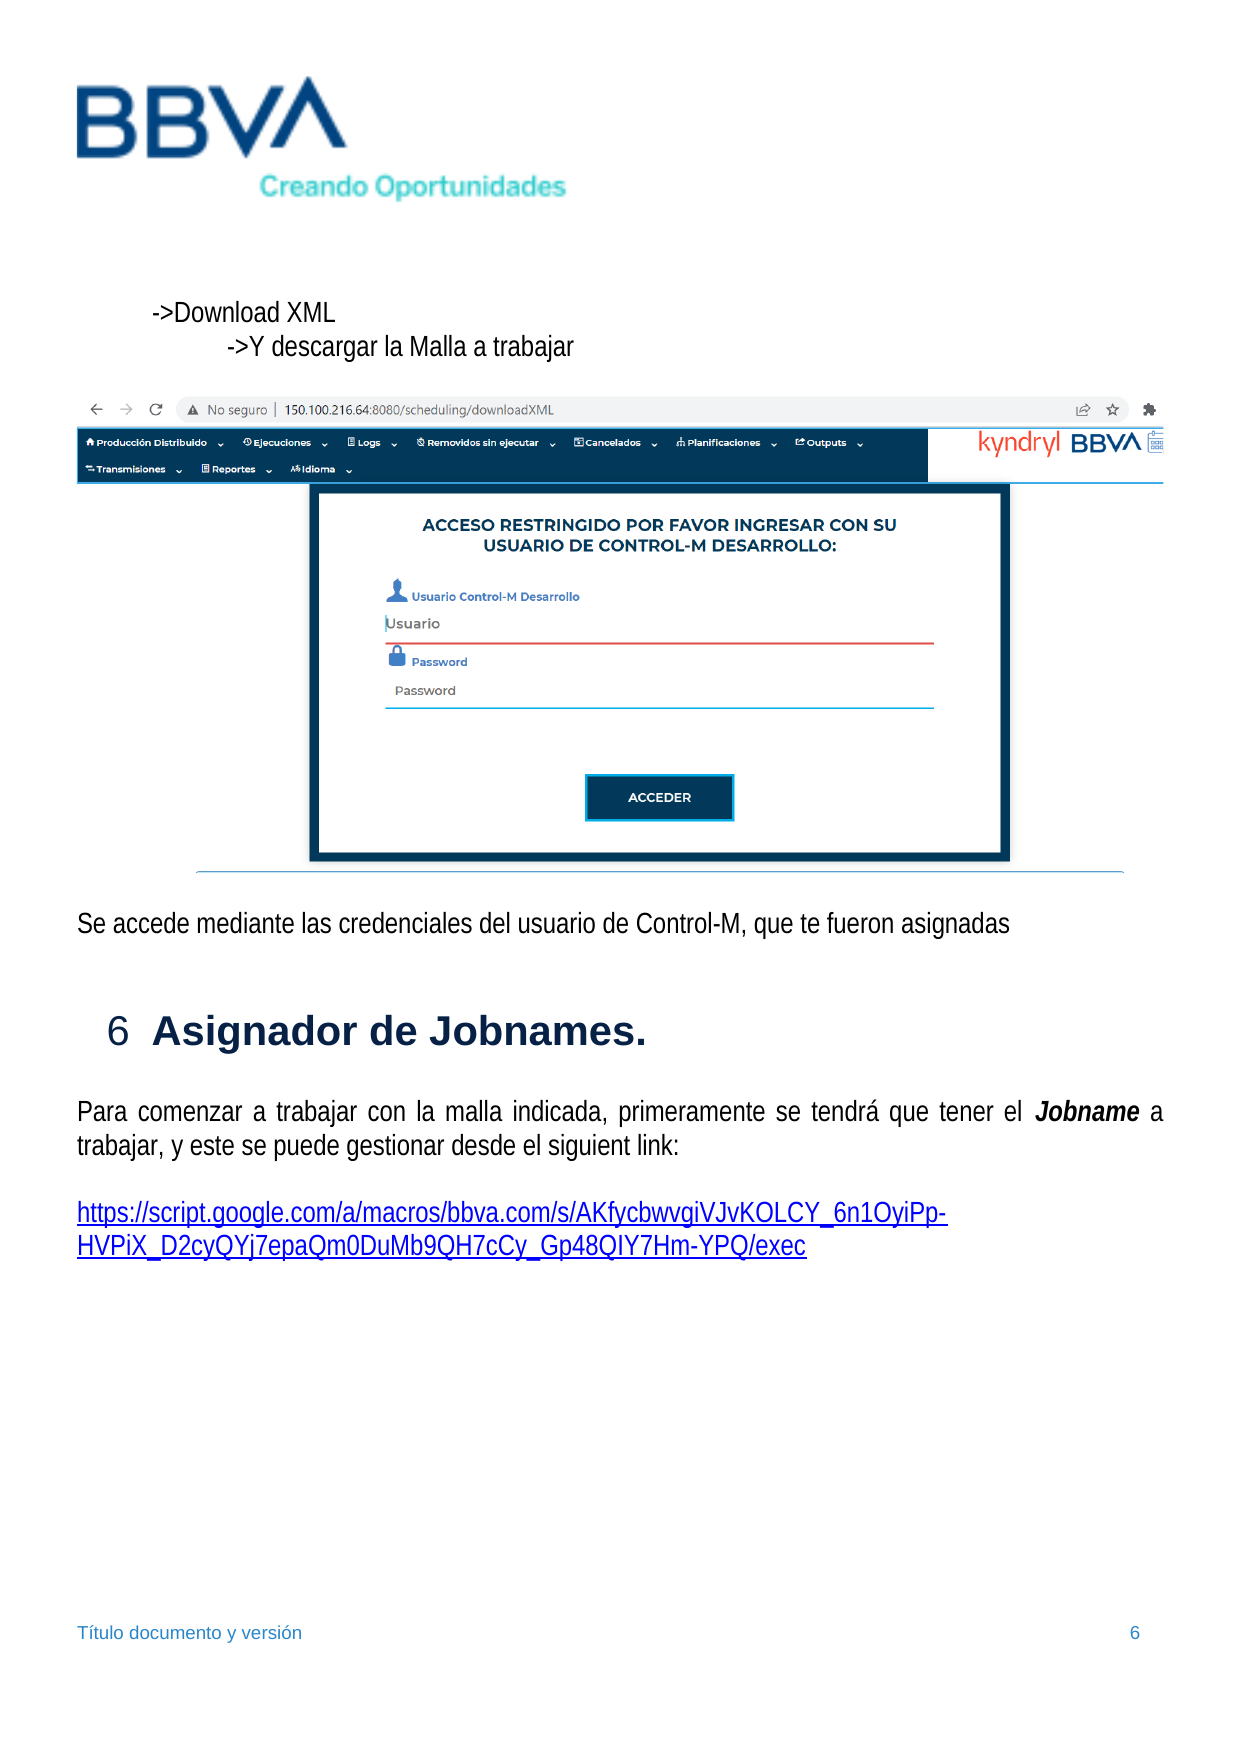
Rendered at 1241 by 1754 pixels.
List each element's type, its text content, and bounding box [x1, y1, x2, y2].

picture [76, 395, 1164, 873]
text Para comenzar a trabajar con la malla indicada, primeramente se tendrá que tener el Jobname a trabajar, y este se puede gestionar desde el siguient link: [77, 1094, 1163, 1161]
text https://script.google.com/a/macros/bbva.com/s/AKfycbwvgiVJvKOLCY_6n1OyiPp-HVPiX_D2cyQYj7epaQm0DuMb9QH7cCy_Gp48QIY7Hm-YPQ/exec [77, 1195, 1163, 1262]
text Se accede mediante las credenciales del usuario de Control-M, que te fueron asignadas [77, 906, 1163, 939]
text ->Y descargar la Malla a trabajar [152, 329, 1163, 362]
picture [76, 76, 568, 205]
text ->Download XML [77, 295, 1163, 329]
subtitle Asignador de Jobnames. [106, 1006, 1163, 1054]
